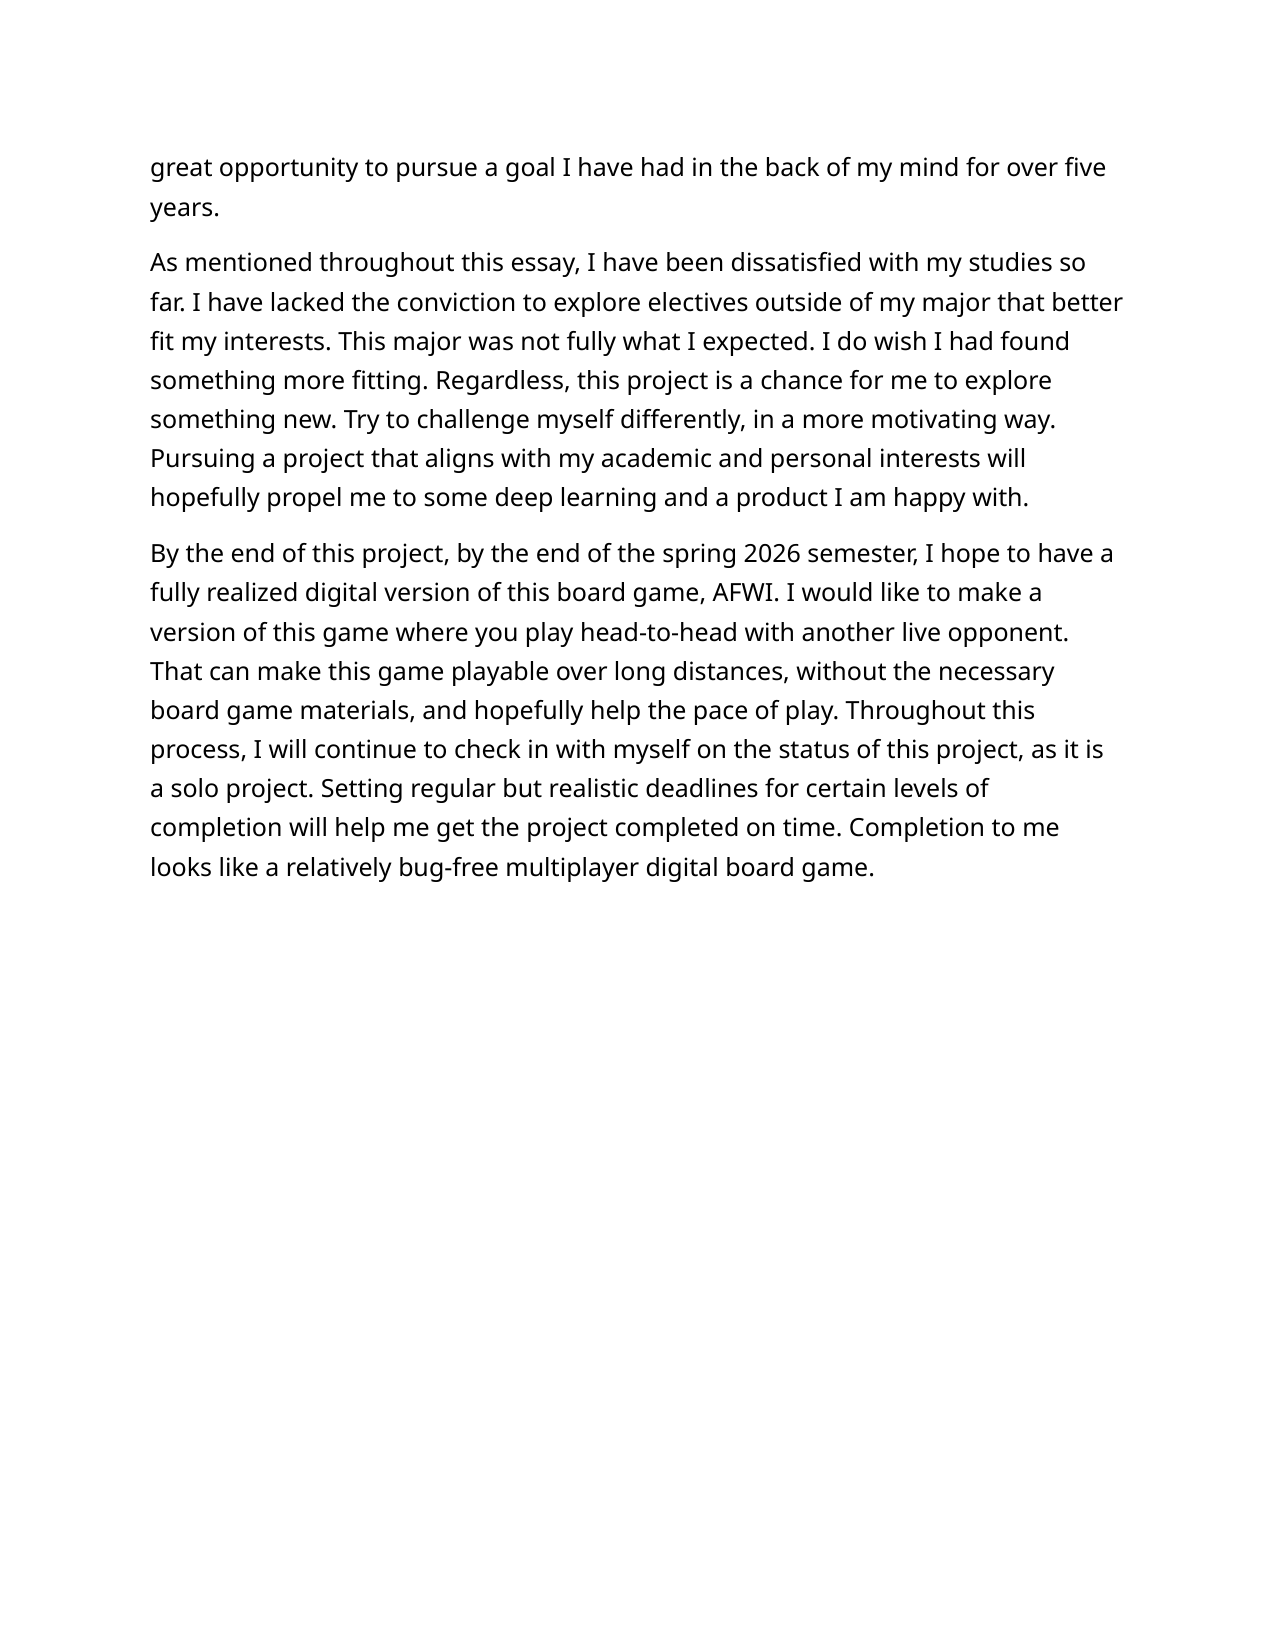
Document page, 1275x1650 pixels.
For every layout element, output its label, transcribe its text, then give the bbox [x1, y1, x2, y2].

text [150, 150, 1125, 223]
text As mentioned throughout this essay, I have been dissatisfied with my studies so far. I have lacked the conviction to explore electives outside of my major that better fit my interests. This major was not fully what I expected. I do wish I had found something more fitting. Regardless, this project is a chance for me to explore something new. Try to challenge myself differently, in a more motivating way. Pursuing a project that aligns with my academic and personal interests will hopefully propel me to some deep learning and a product I am happy with. [150, 245, 1125, 514]
text By the end of this project, by the end of the spring 2026 semester, I hope to have a fully realized digital version of this board game, AFWI. I would like to make a version of this game where you play head-to-head with another live opponent. That can make this game playable over long distances, without the necessary board game materials, and hopefully help the pace of play. Throughout this process, I will continue to check in with myself on the status of this project, as it is a solo project. Setting regular but realistic deadlines for certain levels of completion will help me get the project completed on time. Completion to me looks like a relatively bug-free multiplayer digital board game. [150, 536, 1125, 883]
